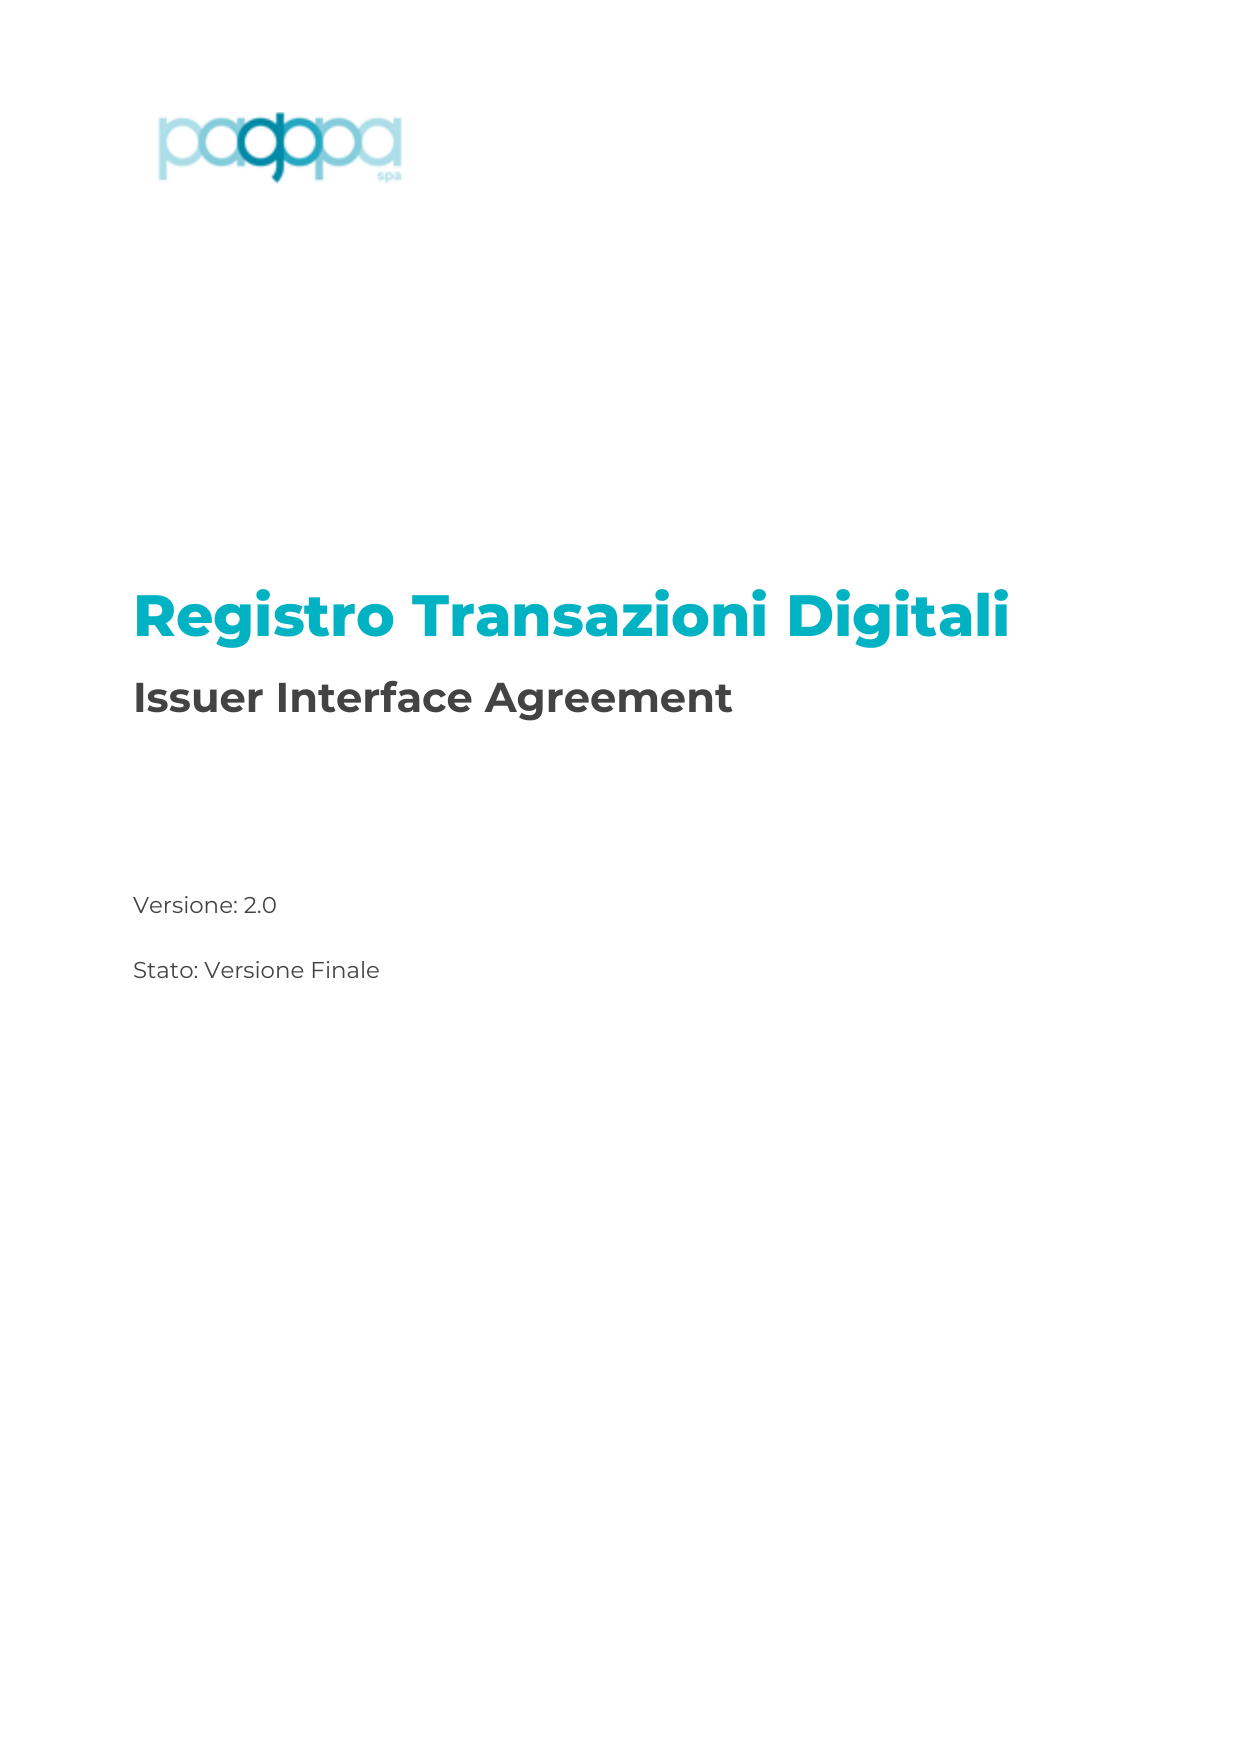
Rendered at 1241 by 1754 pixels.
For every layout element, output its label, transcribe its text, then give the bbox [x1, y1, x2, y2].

picture [132, 112, 433, 186]
text Versione: 2.0 [133, 891, 1048, 919]
title Registro Transazioni Digitali [133, 580, 1048, 651]
subtitle Issuer Interface Agreement [133, 672, 1048, 723]
text Stato: Versione Finale [133, 957, 1048, 984]
